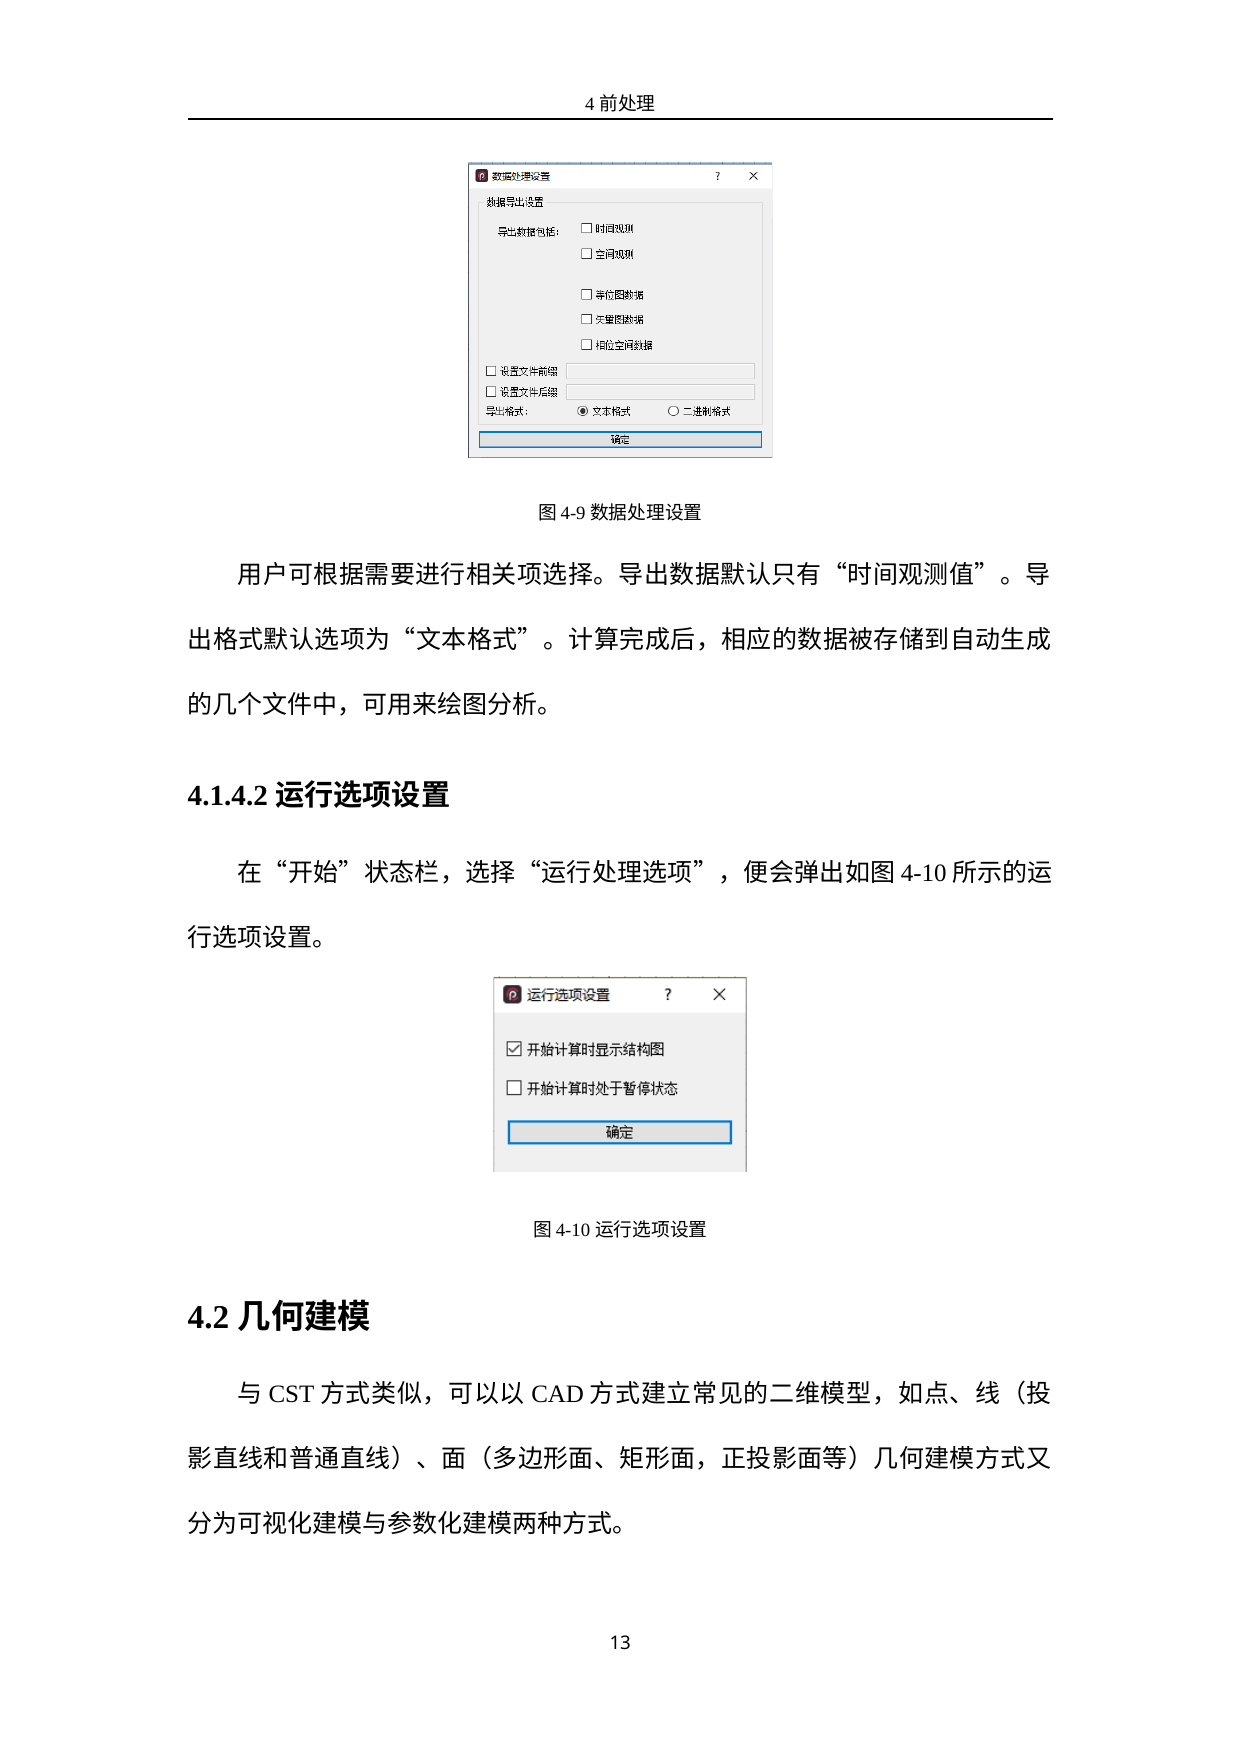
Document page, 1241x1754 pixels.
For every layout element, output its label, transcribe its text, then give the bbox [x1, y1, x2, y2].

text 与CST方式类似，可以以CAD方式建立常见的二维模型，如点、线（投影直线和普通直线）、面（多边形面、矩形面，正投影面等）几何建模方式又分为可视化建模与参数化建模两种方式。 [187, 1359, 1053, 1554]
picture [468, 162, 773, 458]
text 用户可根据需要进行相关项选择。导出数据默认只有“时间观测值”。导出格式默认选项为“文本格式”。计算完成后，相应的数据被存储到自动生成的几个文件中，可用来绘图分析。 [187, 540, 1053, 735]
text 图4-10 运行选项设置 [187, 1212, 1053, 1244]
subtitle 4.2 几何建模 [187, 1282, 1053, 1347]
text 图4-9 数据处理设置 [187, 495, 1053, 528]
picture [493, 976, 747, 1172]
subtitle 4.1.4.2 运行选项设置 [187, 760, 1053, 825]
text 在“开始”状态栏，选择“运行处理选项”，便会弹出如图4-10所示的运行选项设置。 [187, 838, 1053, 968]
